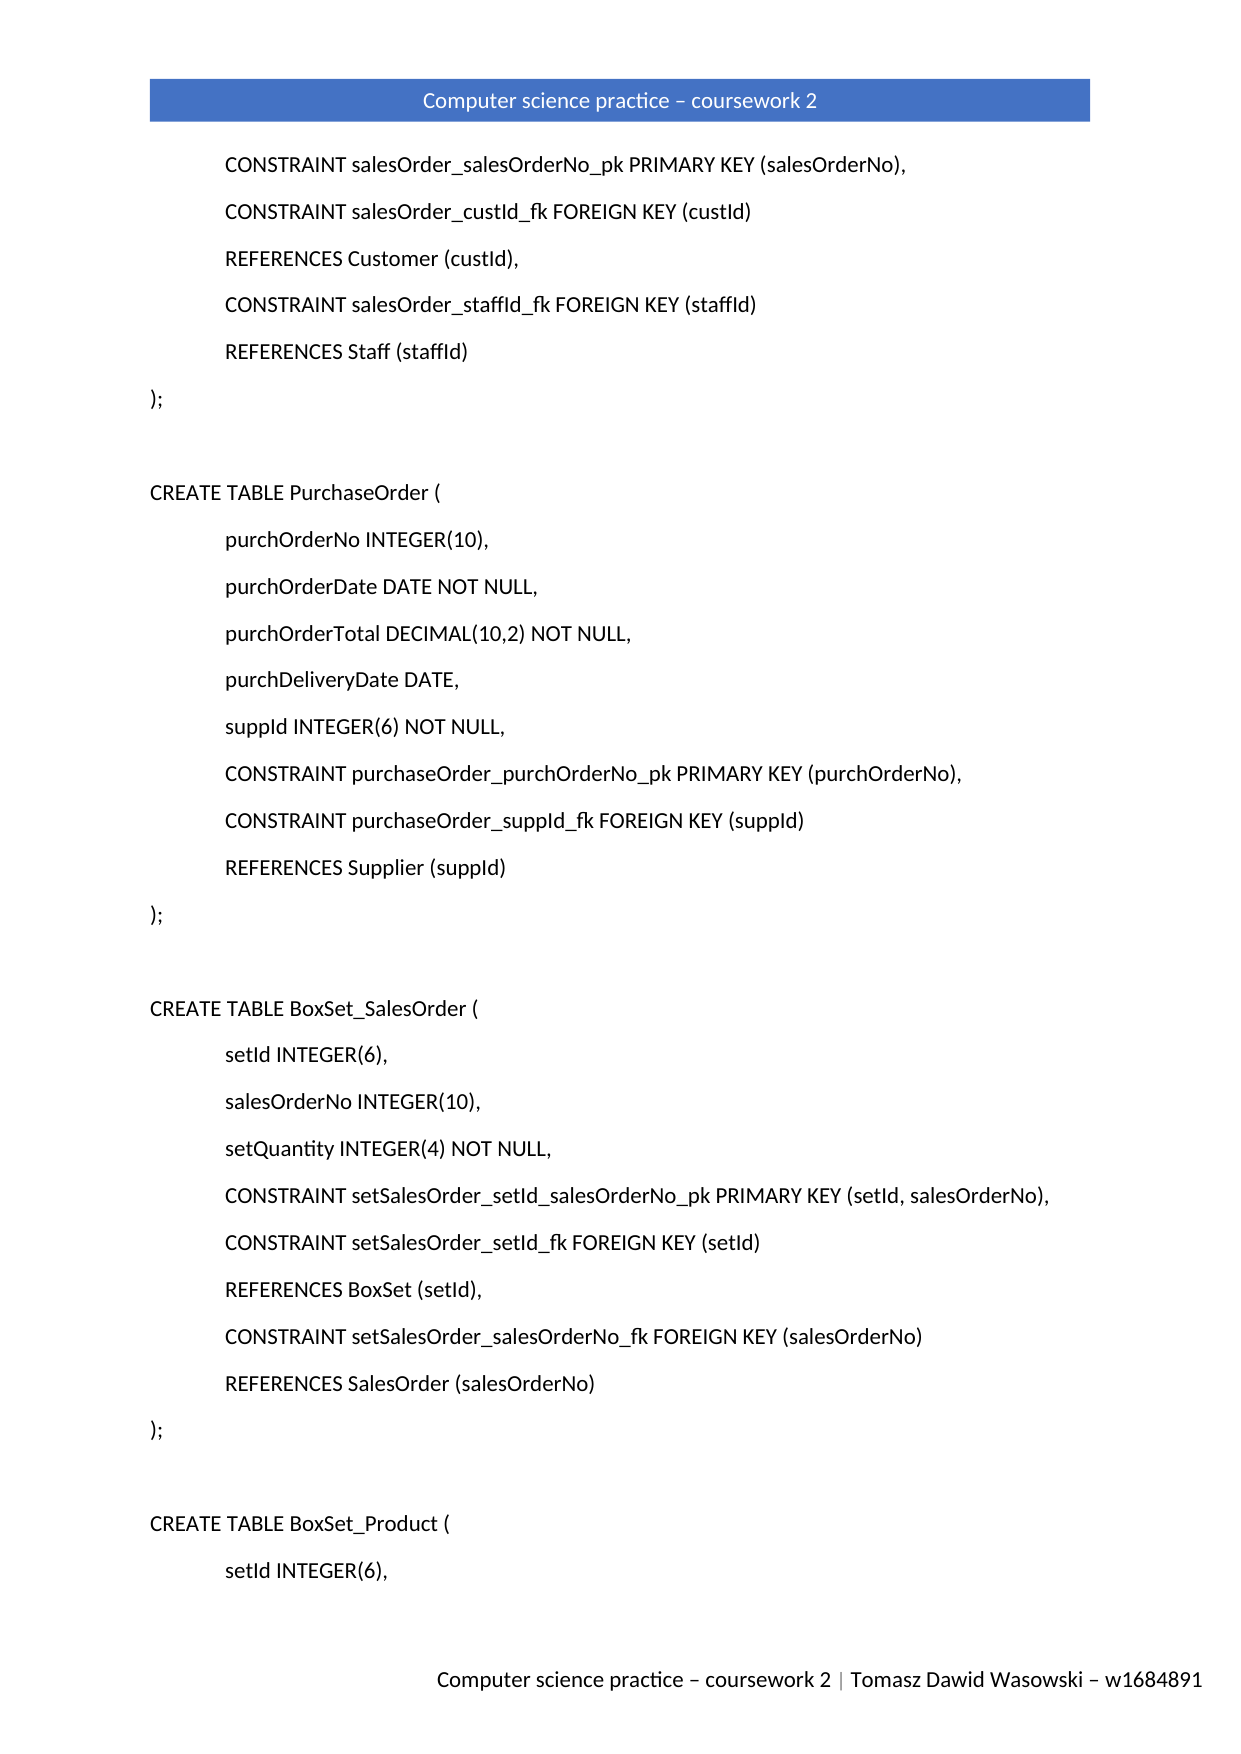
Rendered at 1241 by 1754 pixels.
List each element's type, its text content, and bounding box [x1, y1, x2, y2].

text purchDeliveryDate DATE, [150, 666, 1090, 694]
text CONSTRAINT purchaseOrder_purchOrderNo_pk PRIMARY KEY (purchOrderNo), [150, 759, 1090, 787]
text setQuantity INTEGER(4) NOT NULL, [150, 1134, 1090, 1162]
text purchOrderNo INTEGER(10), [150, 525, 1090, 553]
text REFERENCES SalesOrder (salesOrderNo) [150, 1369, 1090, 1397]
text ); [150, 900, 1090, 928]
text REFERENCES Customer (custId), [150, 244, 1090, 272]
text CREATE TABLE BoxSet_SalesOrder ( [150, 994, 1090, 1022]
text setId INTEGER(6), [150, 1556, 1090, 1584]
text purchOrderDate DATE NOT NULL, [150, 572, 1090, 600]
text REFERENCES BoxSet (setId), [150, 1275, 1090, 1303]
text REFERENCES Staff (staffId) [150, 337, 1090, 366]
text purchOrderTotal DECIMAL(10,2) NOT NULL, [150, 619, 1090, 647]
text REFERENCES Supplier (suppId) [150, 853, 1090, 881]
text CONSTRAINT setSalesOrder_salesOrderNo_fk FOREIGN KEY (salesOrderNo) [150, 1322, 1090, 1350]
text CONSTRAINT setSalesOrder_setId_fk FOREIGN KEY (setId) [150, 1228, 1090, 1256]
text CONSTRAINT purchaseOrder_suppId_fk FOREIGN KEY (suppId) [150, 806, 1090, 834]
text suppId INTEGER(6) NOT NULL, [150, 712, 1090, 741]
text ); [150, 384, 1090, 412]
text CONSTRAINT salesOrder_staffId_fk FOREIGN KEY (staffId) [150, 291, 1090, 319]
text CONSTRAINT setSalesOrder_setId_salesOrderNo_pk PRIMARY KEY (setId, salesOrderNo), [150, 1181, 1090, 1209]
text CREATE TABLE PurchaseOrder ( [150, 478, 1090, 506]
text salesOrderNo INTEGER(10), [150, 1087, 1090, 1116]
text setId INTEGER(6), [150, 1041, 1090, 1069]
text CREATE TABLE BoxSet_Product ( [150, 1509, 1090, 1537]
text CONSTRAINT salesOrder_custId_fk FOREIGN KEY (custId) [150, 197, 1090, 225]
text ); [150, 1416, 1090, 1444]
text CONSTRAINT salesOrder_salesOrderNo_pk PRIMARY KEY (salesOrderNo), [150, 150, 1090, 178]
